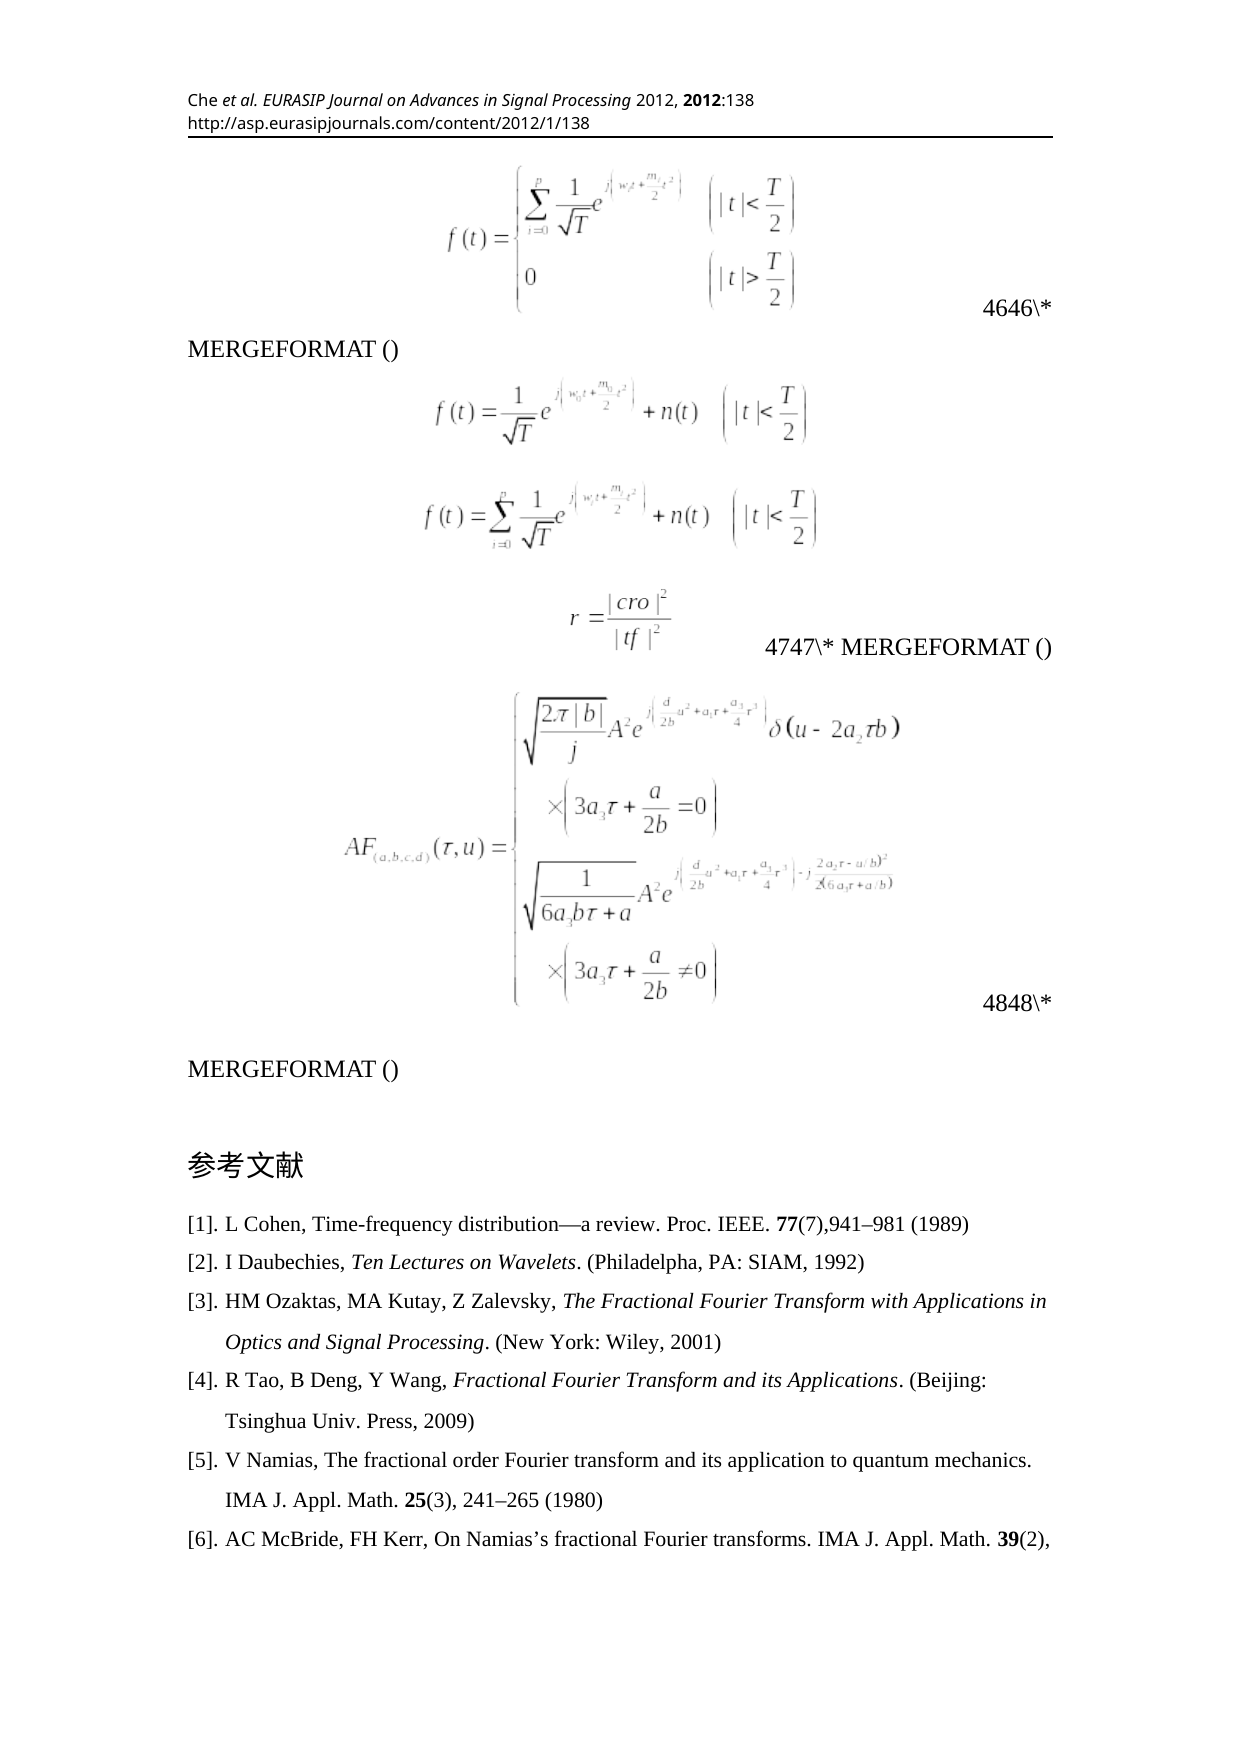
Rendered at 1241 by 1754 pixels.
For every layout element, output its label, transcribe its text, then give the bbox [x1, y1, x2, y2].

list I Daubechies, Ten Lectures on Wavelets. (Philadelpha, PA: SIAM, 1992) [187, 1246, 1053, 1278]
list V Namias, The fractional order Fourier transform and its application to quantum mechanics. IMA J. Appl. Math. 25(3), 241–265 (1980) [187, 1443, 1053, 1516]
list R Tao, B Deng, Y Wang, Fractional Fourier Transform and its Applications. (Beijing: Tsinghua Univ. Press, 2009) [187, 1364, 1053, 1437]
text 参考文献 [187, 1131, 1053, 1196]
list L Cohen, Time-frequency distribution—a review. Proc. IEEE. 77(7),941–981 (1989) [187, 1207, 1053, 1239]
list AC McBride, FH Kerr, On Namias’s fractional Fourier transforms. IMA J. Appl. Math. 39(2), 59–175 (1987) [187, 1522, 1053, 1555]
list HM Ozaktas, MA Kutay, Z Zalevsky, The Fractional Fourier Transform with Applications in Optics and Signal Processing. (New York: Wiley, 2001) [187, 1284, 1053, 1357]
